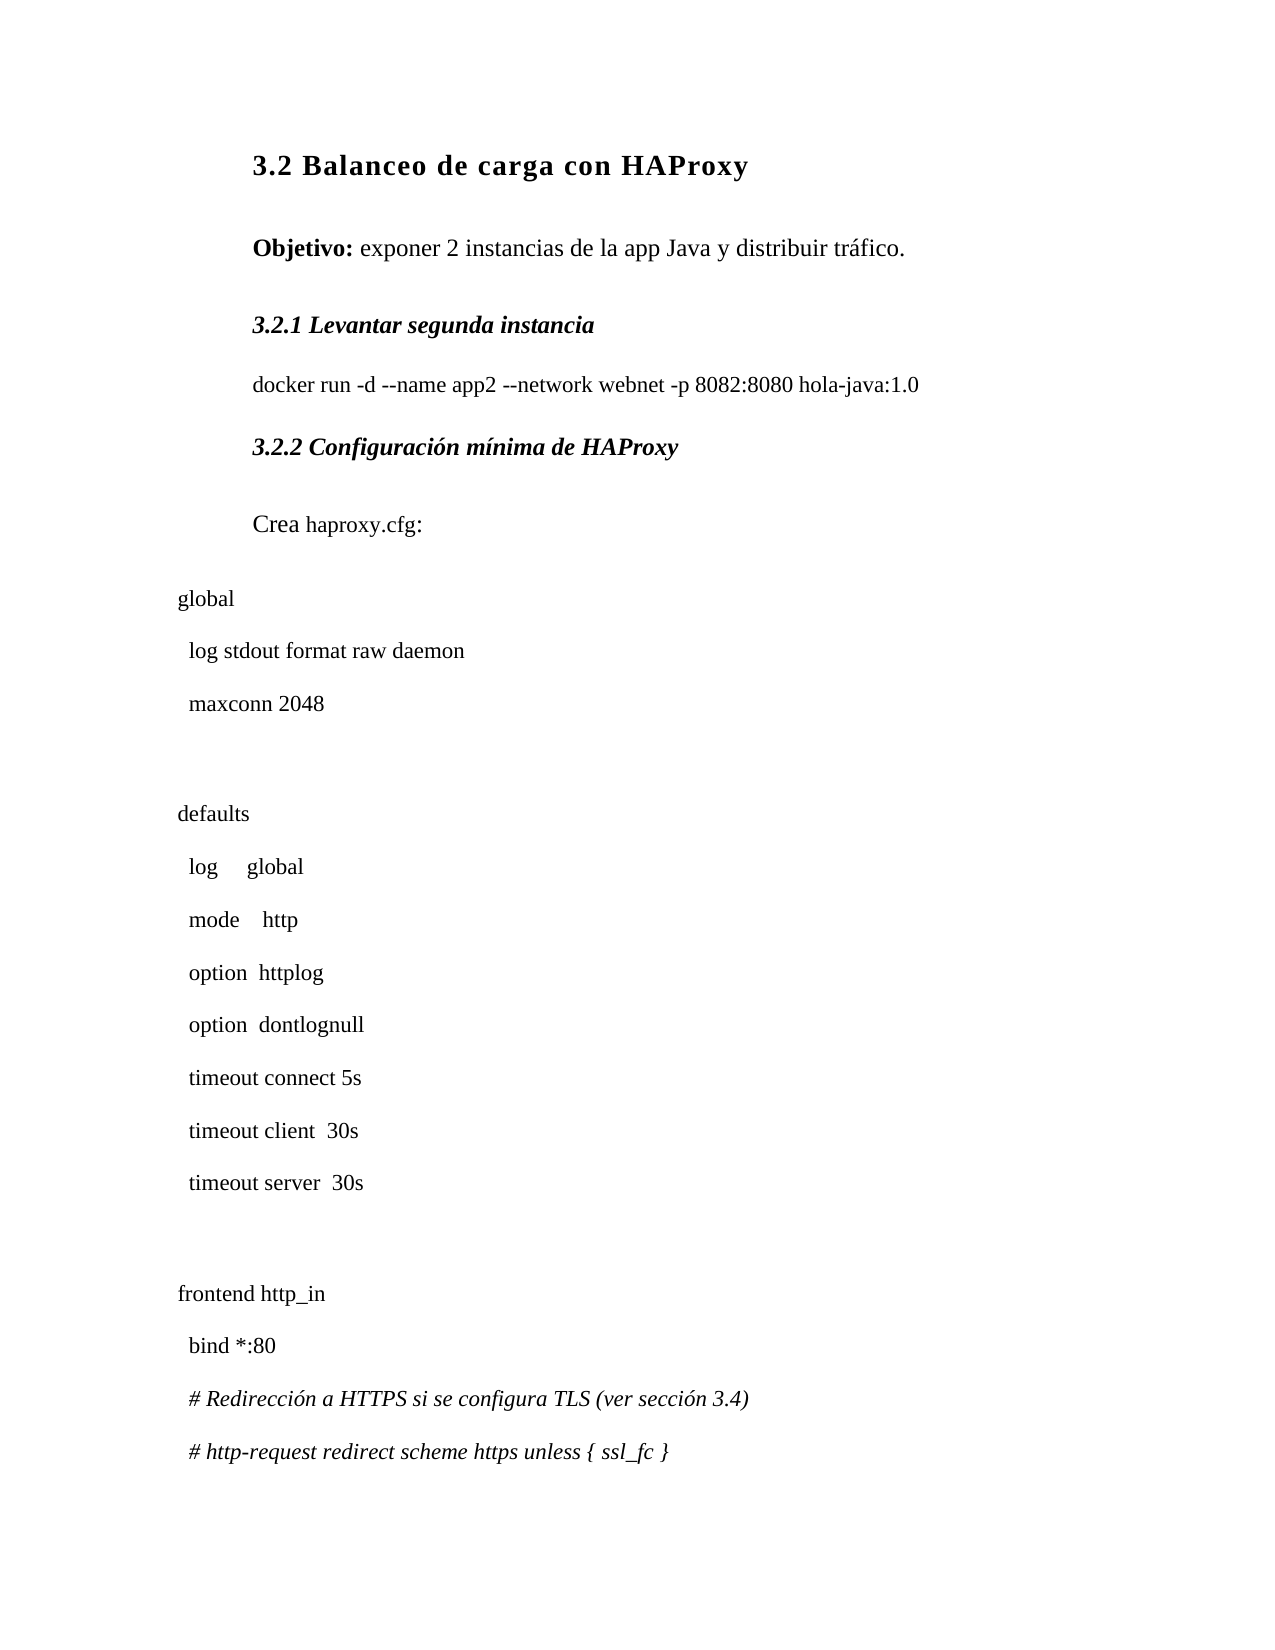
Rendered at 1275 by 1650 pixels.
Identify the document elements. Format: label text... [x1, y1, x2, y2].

text docker run -d --name app2 --network webnet -p 8082:8080 hola-java:1.0 [177, 371, 1098, 398]
subtitle 3.2.1 Levantar segunda instancia [177, 310, 1098, 338]
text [177, 585, 1098, 1464]
subtitle 3.2.2 Configuración mínima de HAProxy [177, 432, 1098, 461]
subtitle 3.2 Balanceo de carga con HAProxy [177, 148, 1098, 181]
text Objetivo: exponer 2 instancias de la app Java y distribuir tráfico. [177, 233, 1098, 262]
text Crea haproxy.cfg: [177, 509, 1098, 537]
